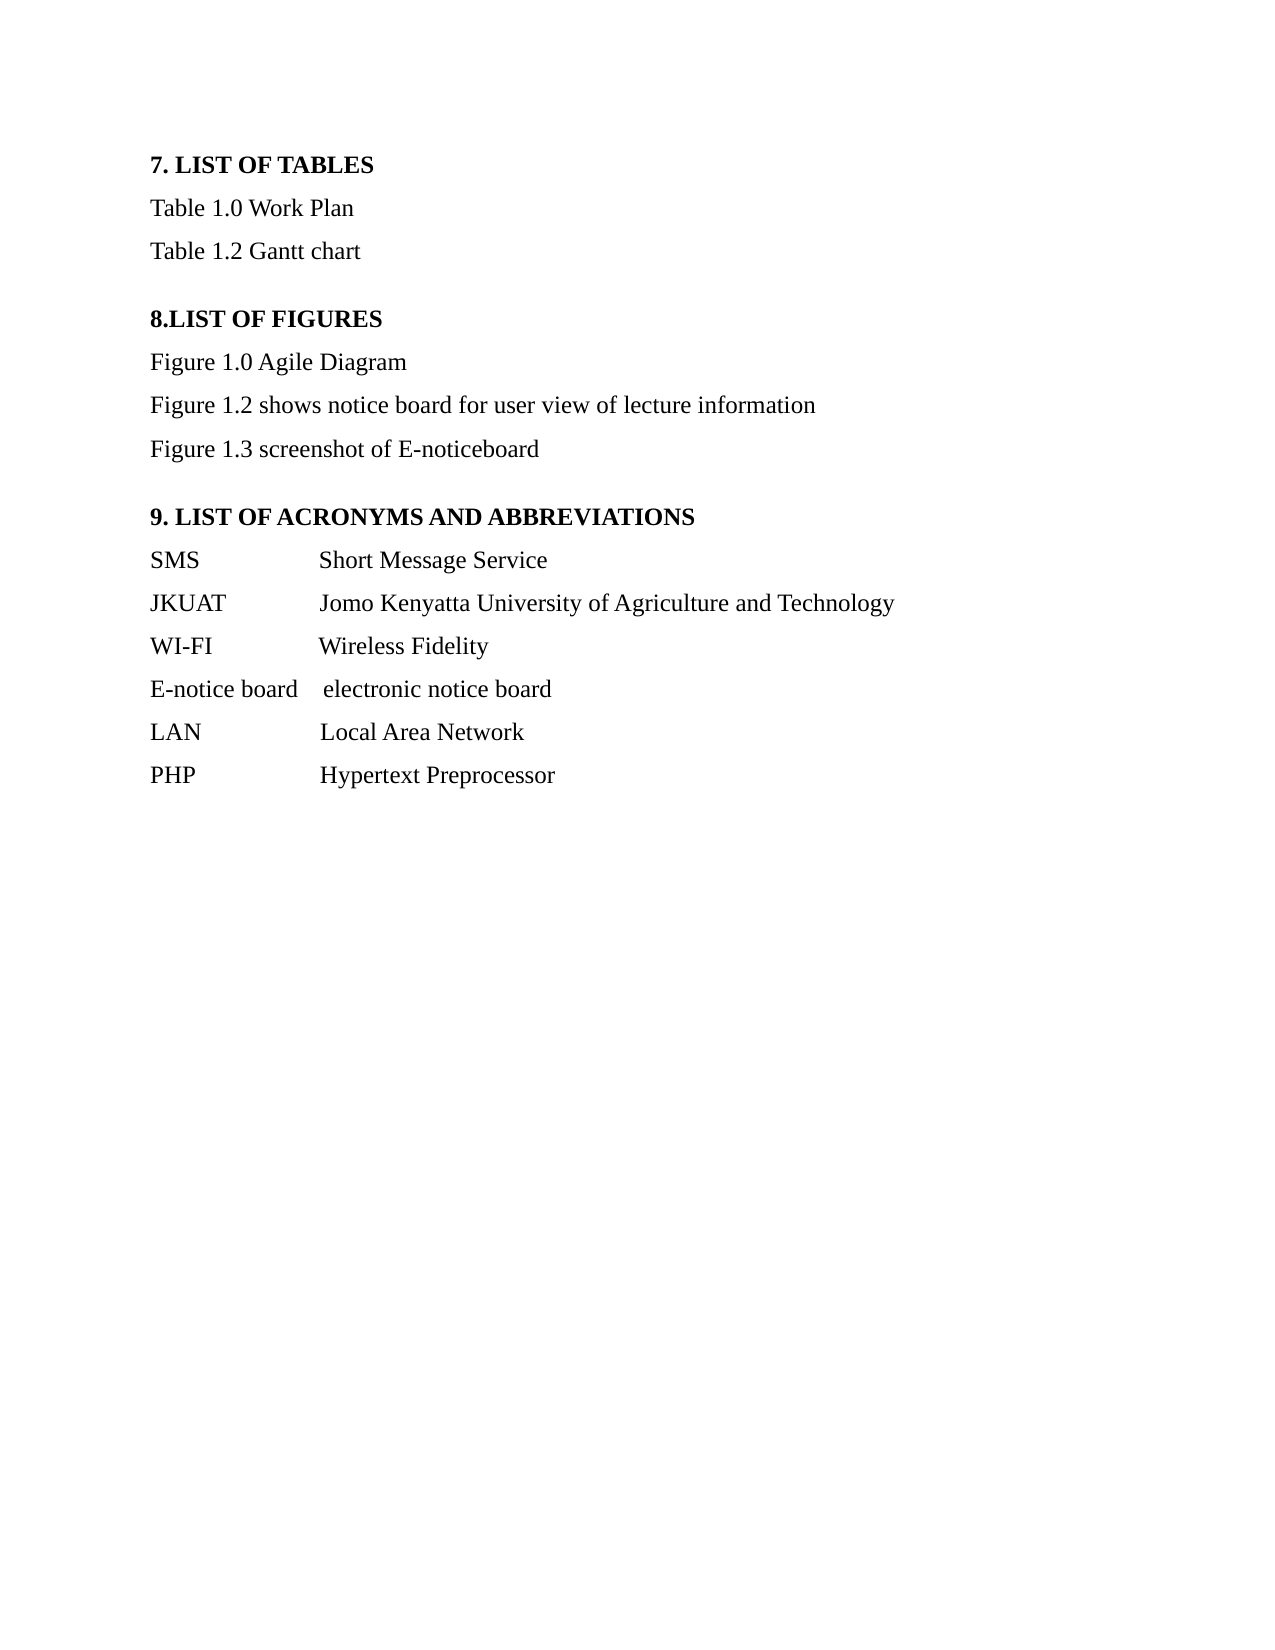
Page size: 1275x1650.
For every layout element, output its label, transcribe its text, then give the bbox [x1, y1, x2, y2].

subtitle 7. LIST OF TABLES [150, 150, 1125, 179]
text Table 1.2 Gantt chart [150, 236, 1125, 265]
text Figure 1.2 shows notice board for user view of lecture information [150, 391, 1125, 419]
subtitle 8.LIST OF FIGURES [150, 304, 1125, 333]
text SMS Short Message Service [150, 545, 1125, 574]
text JKUAT Jomo Kenyatta University of Agriculture and Technology [150, 588, 1125, 617]
subtitle 9. LIST OF ACRONYMS AND ABBREVIATIONS [150, 502, 1125, 531]
text Table 1.0 Work Plan [150, 193, 1125, 222]
text WI-FI Wireless Fidelity [150, 631, 1125, 660]
text LAN Local Area Network [150, 717, 1125, 746]
text Figure 1.0 Agile Diagram [150, 347, 1125, 376]
text E-notice board electronic notice board [150, 674, 1125, 703]
text Figure 1.3 screenshot of E-noticeboard [150, 434, 1125, 462]
text PHP Hypertext Preprocessor [150, 761, 1125, 789]
